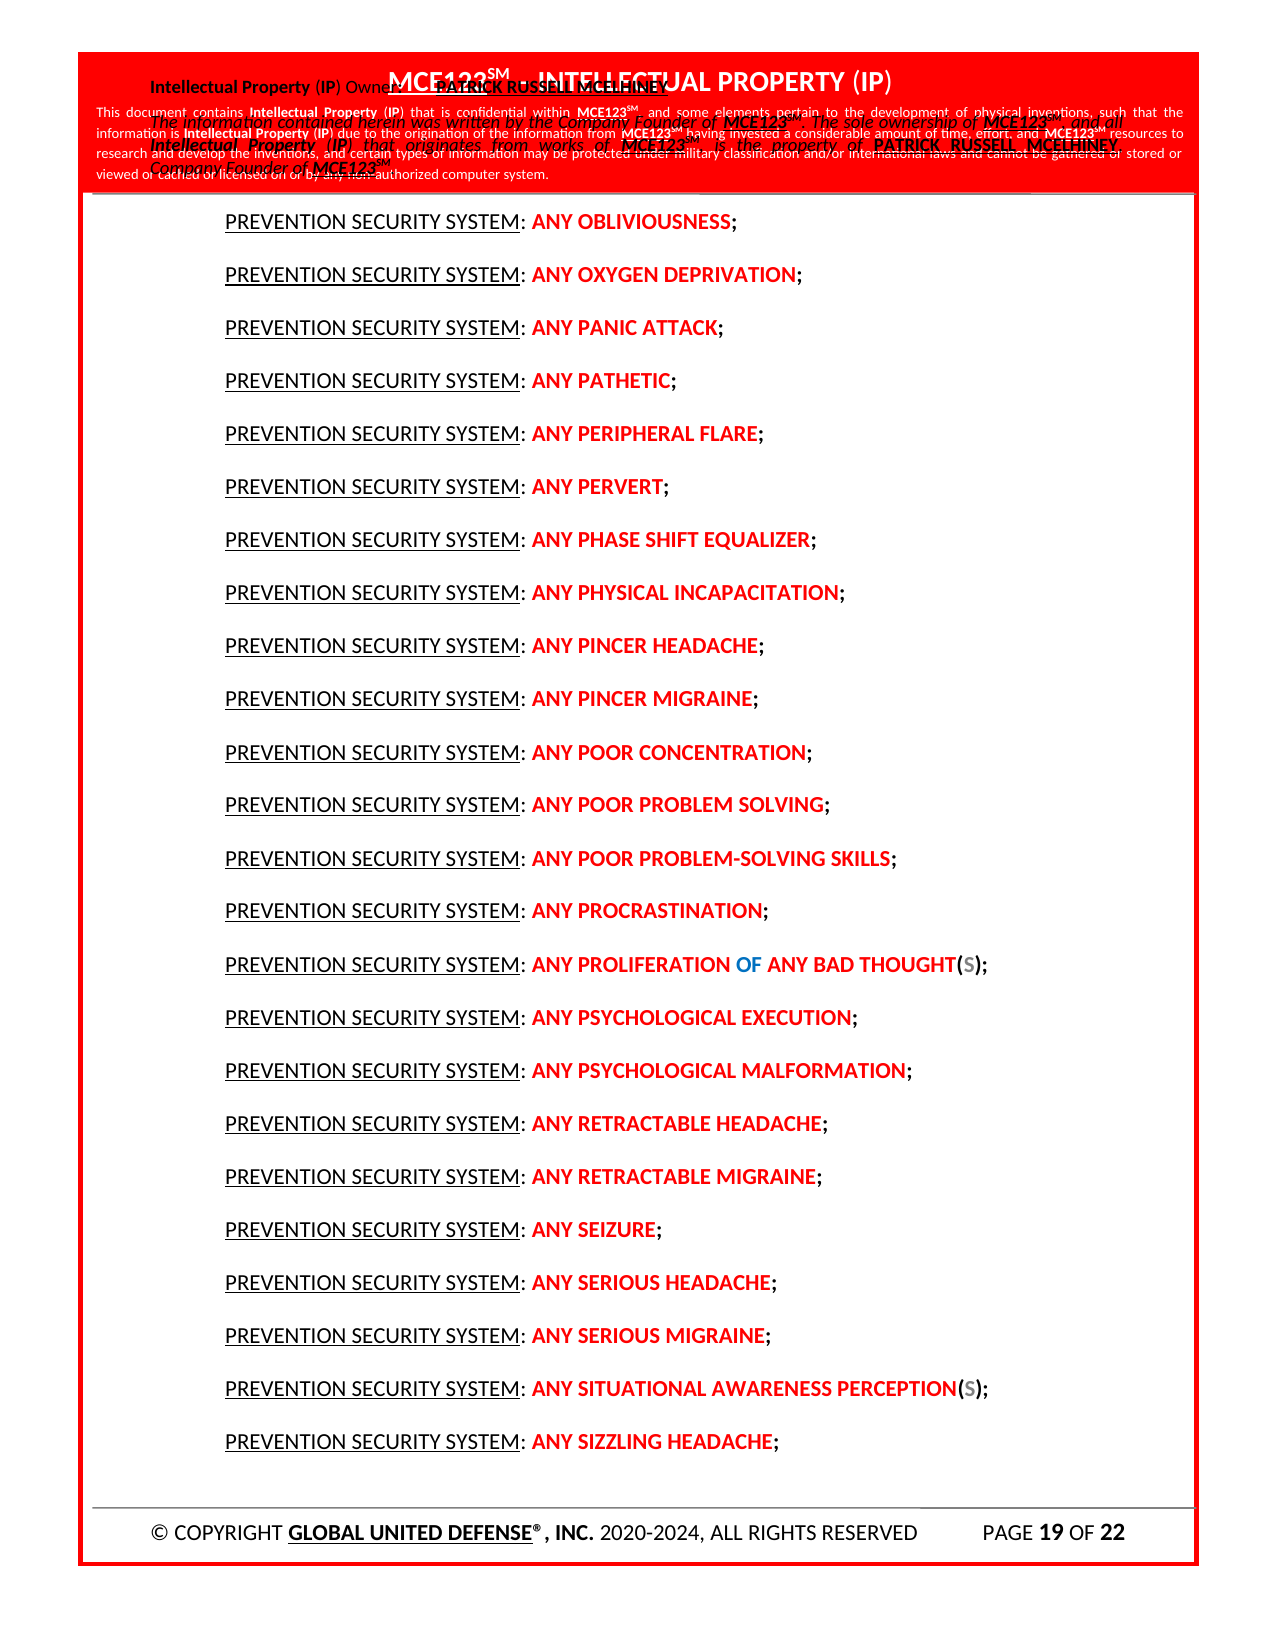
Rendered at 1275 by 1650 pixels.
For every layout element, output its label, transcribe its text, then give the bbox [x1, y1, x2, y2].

text PREVENTION SECURITY SYSTEM: ANY SITUATIONAL AWARENESS PERCEPTION(S); [225, 1374, 1125, 1402]
text PREVENTION SECURITY SYSTEM: ANY SEIZURE; [225, 1215, 1125, 1243]
text PREVENTION SECURITY SYSTEM: ANY SERIOUS MIGRAINE; [225, 1321, 1125, 1349]
text PREVENTION SECURITY SYSTEM: ANY PINCER MIGRAINE; [225, 684, 1125, 713]
text PREVENTION SECURITY SYSTEM: ANY POOR CONCENTRATION; [225, 738, 1125, 766]
text PREVENTION SECURITY SYSTEM: ANY POOR PROBLEM-SOLVING SKILLS; [225, 844, 1125, 872]
text PREVENTION SECURITY SYSTEM: ANY SIZZLING HEADACHE; [225, 1427, 1125, 1455]
text PREVENTION SECURITY SYSTEM: ANY RETRACTABLE MIGRAINE; [225, 1162, 1125, 1190]
text PREVENTION SECURITY SYSTEM: ANY SERIOUS HEADACHE; [225, 1268, 1125, 1296]
text PREVENTION SECURITY SYSTEM: ANY PHASE SHIFT EQUALIZER; [225, 526, 1125, 553]
text PREVENTION SECURITY SYSTEM: ANY PROCRASTINATION; [225, 897, 1125, 925]
text PREVENTION SECURITY SYSTEM: ANY OBLIVIOUSNESS; [225, 207, 1125, 235]
text PREVENTION SECURITY SYSTEM: ANY RETRACTABLE HEADACHE; [225, 1109, 1125, 1137]
text PREVENTION SECURITY SYSTEM: ANY PHYSICAL INCAPACITATION; [225, 578, 1125, 607]
text PREVENTION SECURITY SYSTEM: ANY POOR PROBLEM SOLVING; [225, 791, 1125, 819]
text PREVENTION SECURITY SYSTEM: ANY PERVERT; [225, 472, 1125, 501]
text PREVENTION SECURITY SYSTEM: ANY PROLIFERATION OF ANY BAD THOUGHT(S); [225, 950, 1125, 978]
text PREVENTION SECURITY SYSTEM: ANY PATHETIC; [225, 366, 1125, 394]
text PREVENTION SECURITY SYSTEM: ANY OXYGEN DEPRIVATION; [225, 260, 1125, 288]
text PREVENTION SECURITY SYSTEM: ANY PERIPHERAL FLARE; [225, 419, 1125, 447]
text PREVENTION SECURITY SYSTEM: ANY PSYCHOLOGICAL EXECUTION; [225, 1003, 1125, 1031]
text PREVENTION SECURITY SYSTEM: ANY PINCER HEADACHE; [225, 632, 1125, 659]
text PREVENTION SECURITY SYSTEM: ANY PSYCHOLOGICAL MALFORMATION; [225, 1056, 1125, 1084]
text PREVENTION SECURITY SYSTEM: ANY PANIC ATTACK; [225, 313, 1125, 341]
